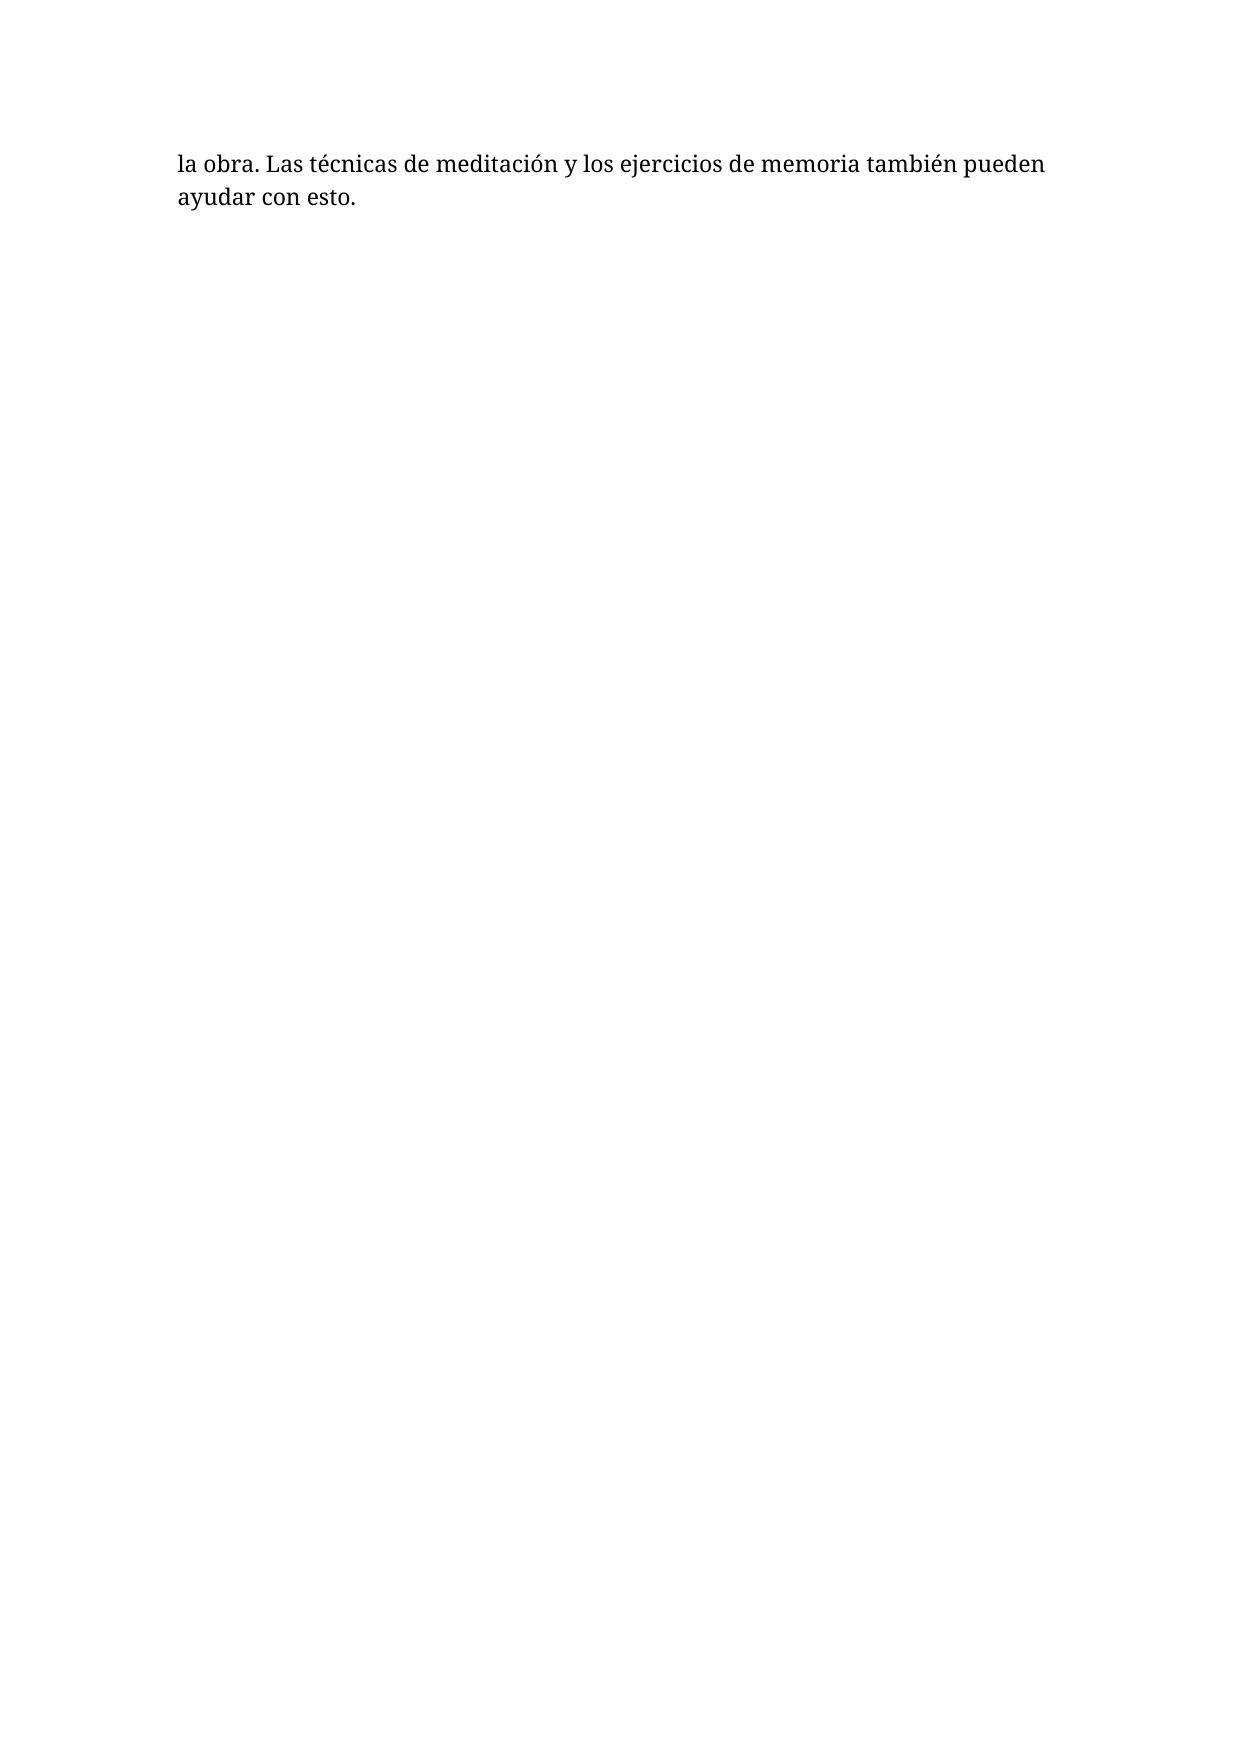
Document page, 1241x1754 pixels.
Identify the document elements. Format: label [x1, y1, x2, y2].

text [177, 148, 1063, 213]
